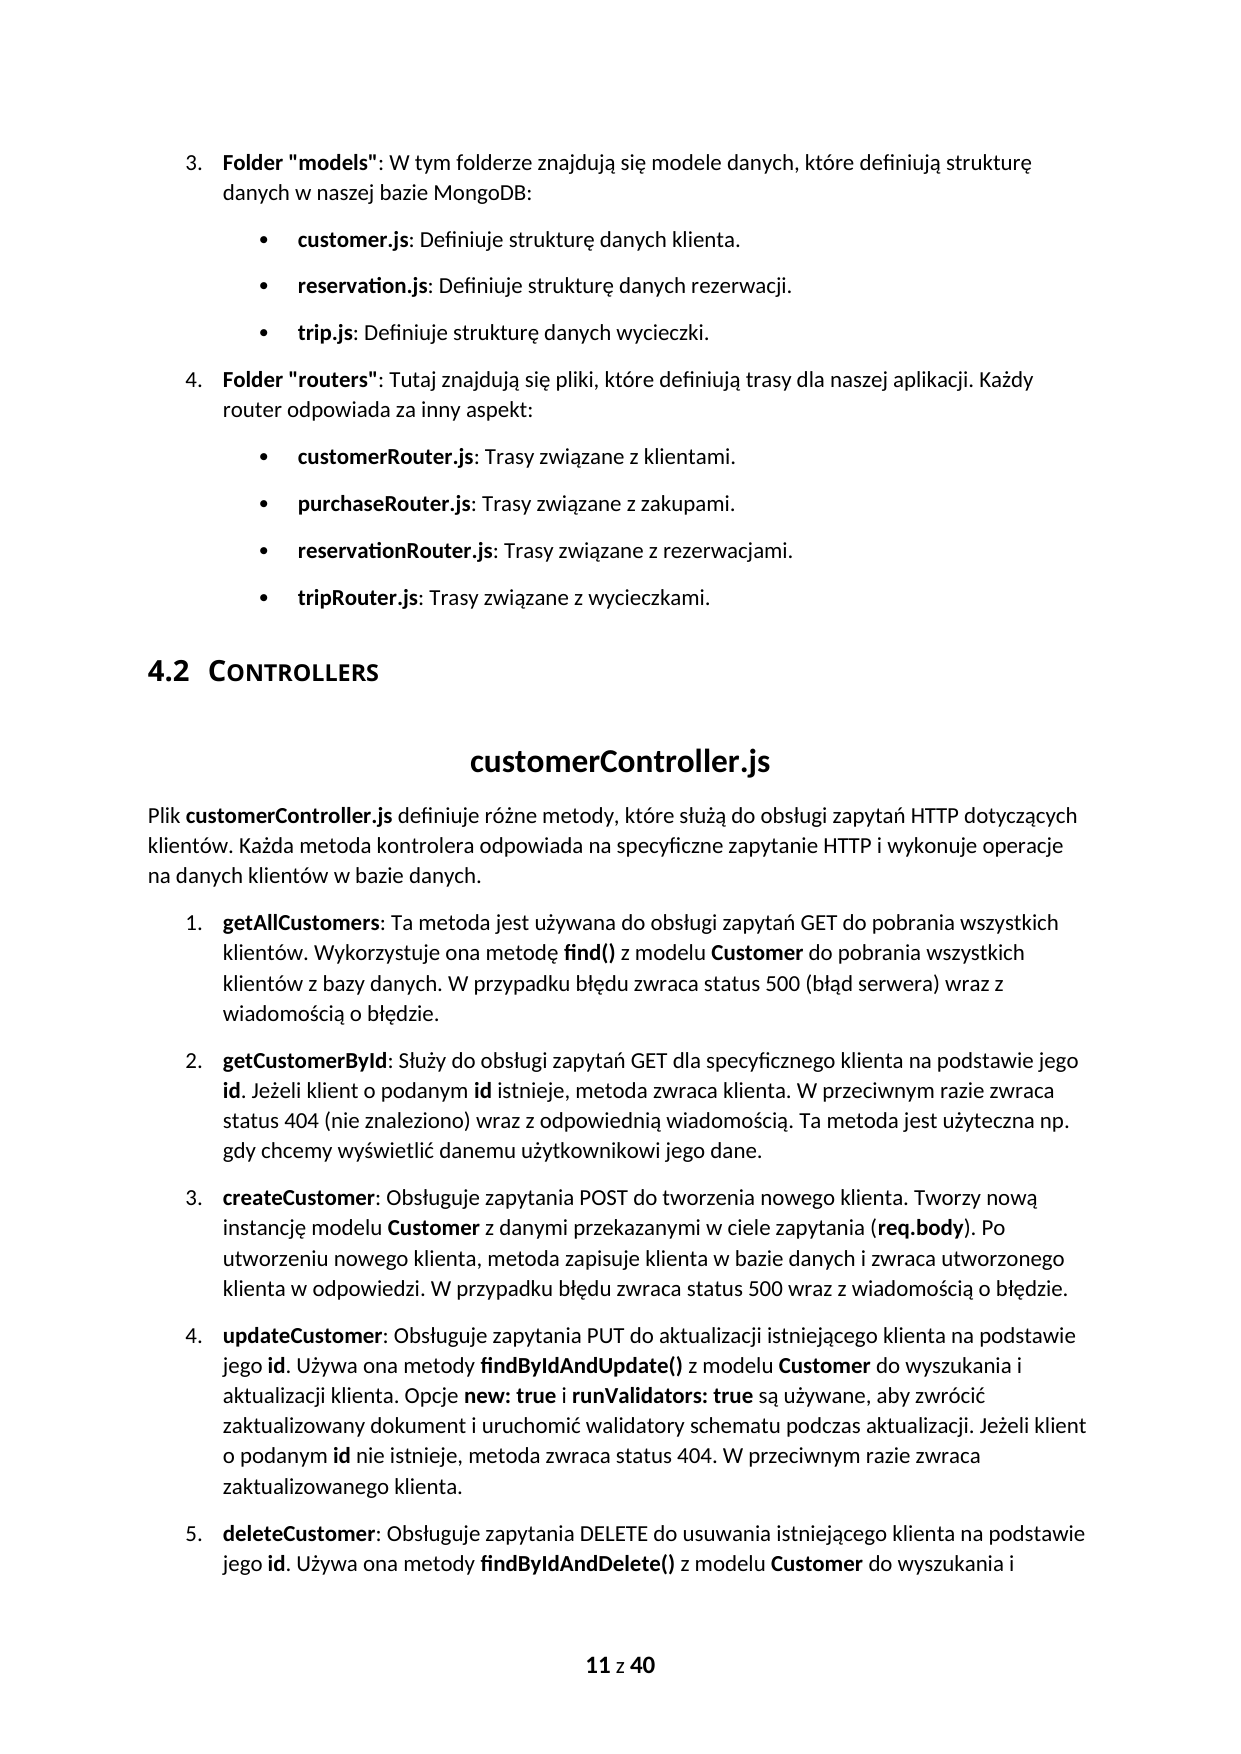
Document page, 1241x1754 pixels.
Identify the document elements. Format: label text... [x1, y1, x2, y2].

list Folder "models": W tym folderze znajdują się modele danych, które definiują strukturę danych w naszej bazie MongoDB: [185, 148, 1093, 206]
list getAllCustomers: Ta metoda jest używana do obsługi zapytań GET do pobrania wszystkich klientów. Wykorzystuje ona metodę find() z modelu Customer do pobrania wszystkich klientów z bazy danych. W przypadku błędu zwraca status 500 (błąd serwera) wraz z wiadomością o błędzie. [185, 908, 1093, 1027]
list purchaseRouter.js: Trasy związane z zakupami. [260, 489, 1093, 517]
list customerRouter.js: Trasy związane z klientami. [260, 442, 1093, 470]
list Folder "routers": Tutaj znajdują się pliki, które definiują trasy dla naszej aplikacji. Każdy router odpowiada za inny aspekt: [185, 365, 1093, 423]
subtitle Controllers [148, 651, 1093, 690]
list trip.js: Definiuje strukturę danych wycieczki. [260, 318, 1093, 346]
list reservationRouter.js: Trasy związane z rezerwacjami. [260, 536, 1093, 564]
text customerController.js [148, 740, 1093, 781]
list customer.js: Definiuje strukturę danych klienta. [260, 225, 1093, 253]
list getCustomerById: Służy do obsługi zapytań GET dla specyficznego klienta na podstawie jego id. Jeżeli klient o podanym id istnieje, metoda zwraca klienta. W przeciwnym razie zwraca status 404 (nie znaleziono) wraz z odpowiednią wiadomością. Ta metoda jest użyteczna np. gdy chcemy wyświetlić danemu użytkownikowi jego dane. [185, 1046, 1093, 1164]
text Plik customerController.js definiuje różne metody, które służą do obsługi zapytań HTTP dotyczących klientów. Każda metoda kontrolera odpowiada na specyficzne zapytanie HTTP i wykonuje operacje na danych klientów w bazie danych. [148, 801, 1093, 889]
list tripRouter.js: Trasy związane z wycieczkami. [260, 583, 1093, 611]
list reservation.js: Definiuje strukturę danych rezerwacji. [260, 272, 1093, 299]
